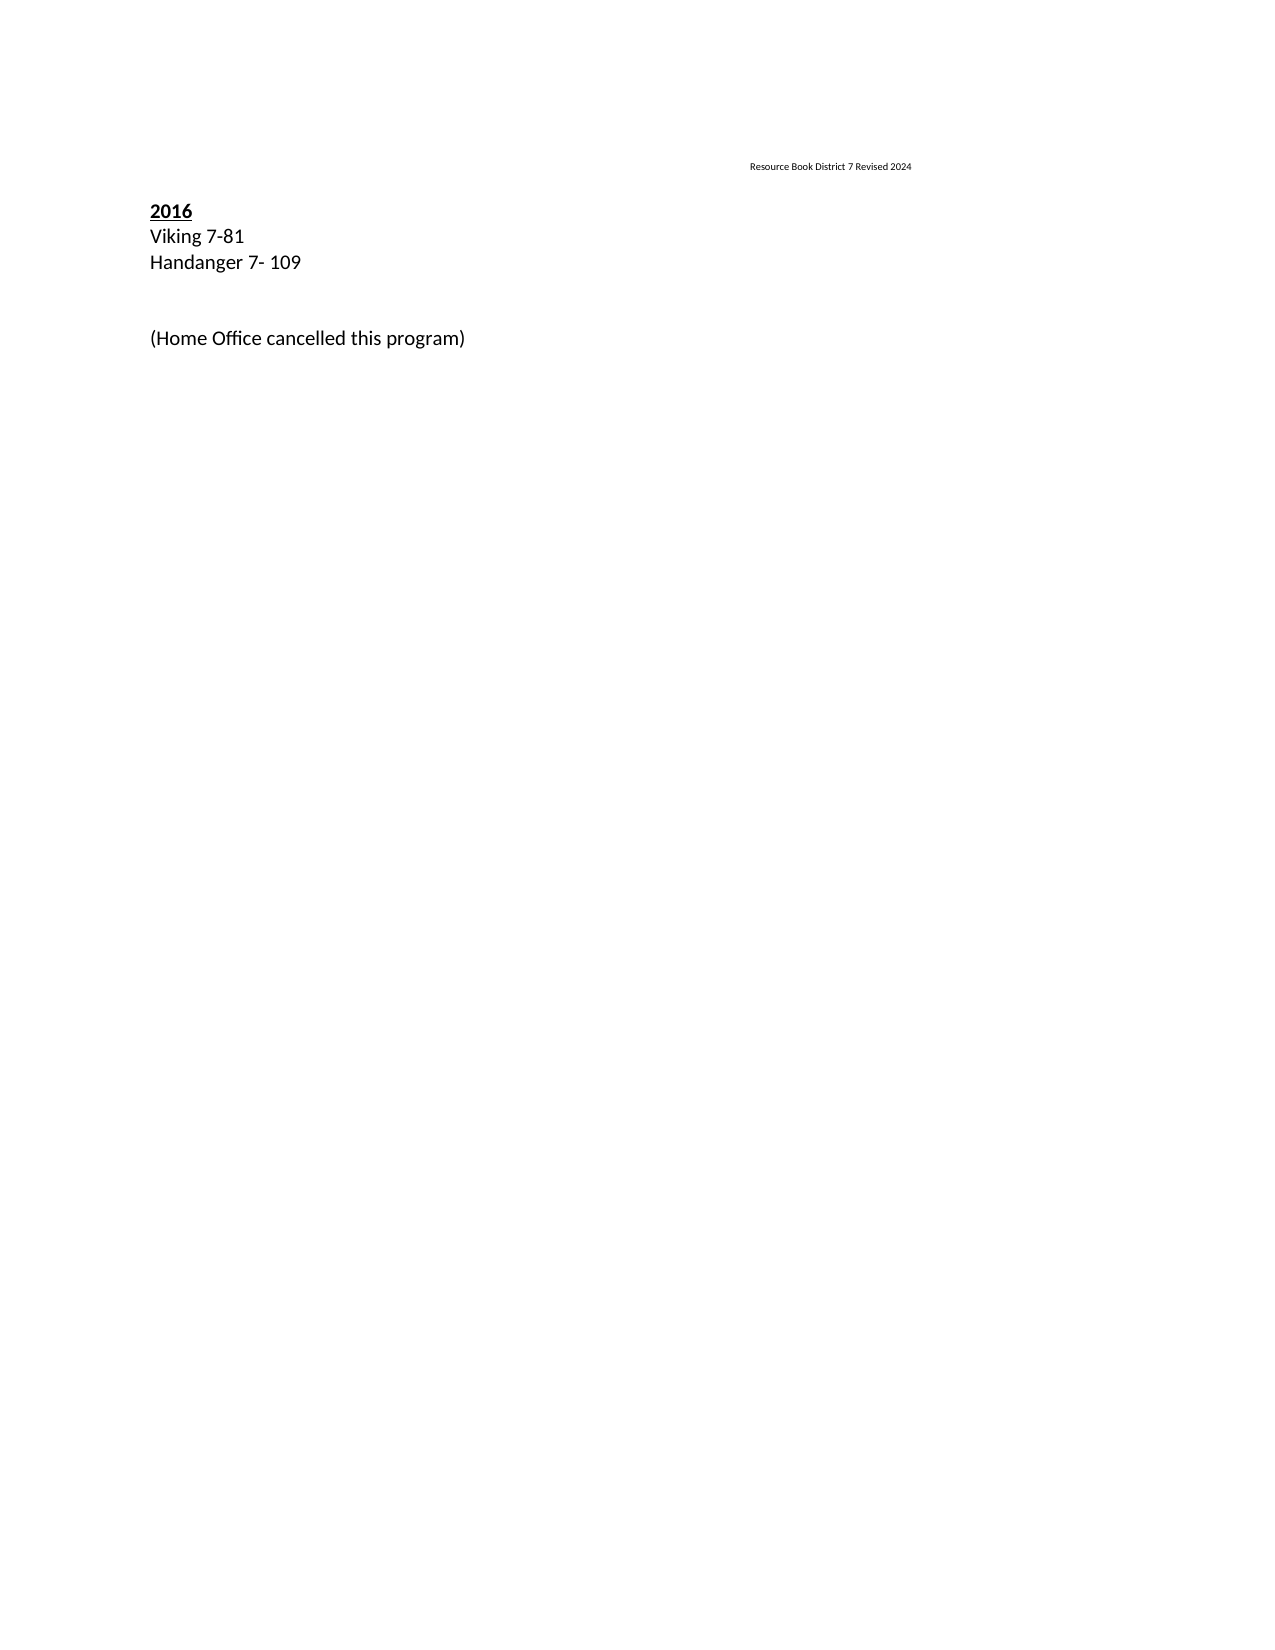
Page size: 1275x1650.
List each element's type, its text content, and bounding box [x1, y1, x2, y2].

text Resource Book District 7 Revised 2024 [675, 122, 1125, 175]
text Viking 7-81 [150, 223, 600, 249]
text (Home Office cancelled this program) [150, 325, 600, 351]
text 2016 [150, 198, 600, 223]
text Handanger 7- 109 [150, 249, 600, 274]
